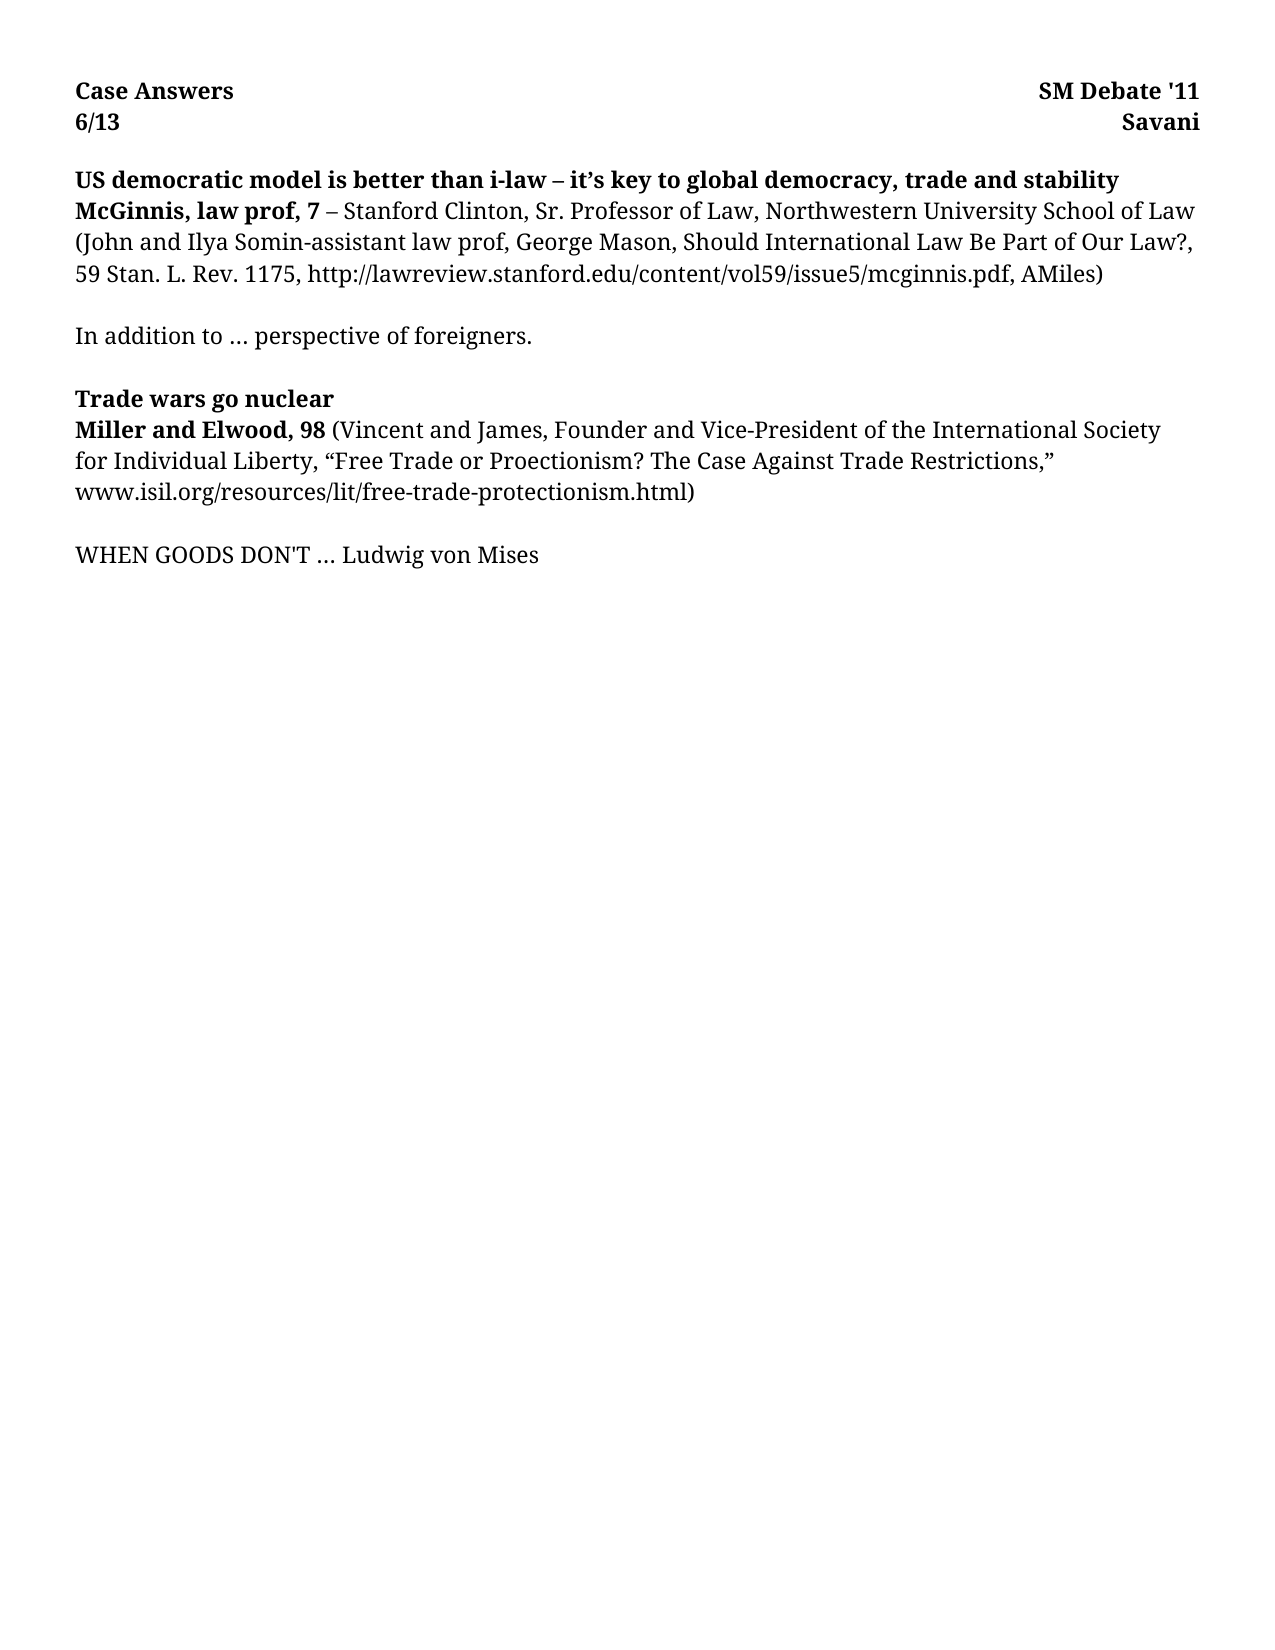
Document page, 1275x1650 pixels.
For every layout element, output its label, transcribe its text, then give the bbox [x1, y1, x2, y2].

text WHEN GOODS DON'T … Ludwig von Mises [75, 539, 1200, 570]
text US democratic model is better than i-law – it’s key to global democracy, trade and stability [75, 164, 1200, 195]
text McGinnis, law prof, 7 – Stanford Clinton, Sr. Professor of Law, Northwestern University School of Law (John and Ilya Somin-assistant law prof, George Mason, Should International Law Be Part of Our Law?, 59 Stan. L. Rev. 1175, http://lawreview.stanford.edu/content/vol59/issue5/mcginnis.pdf, AMiles) [75, 195, 1200, 289]
text In addition to … perspective of foreigners. [75, 320, 1200, 351]
text Miller and Elwood, 98 (Vincent and James, Founder and Vice-President of the International Society for Individual Liberty, “Free Trade or Proectionism? The Case Against Trade Restrictions,” www.isil.org/resources/lit/free-trade-protectionism.html) [75, 414, 1200, 507]
text Trade wars go nuclear [75, 382, 1200, 414]
